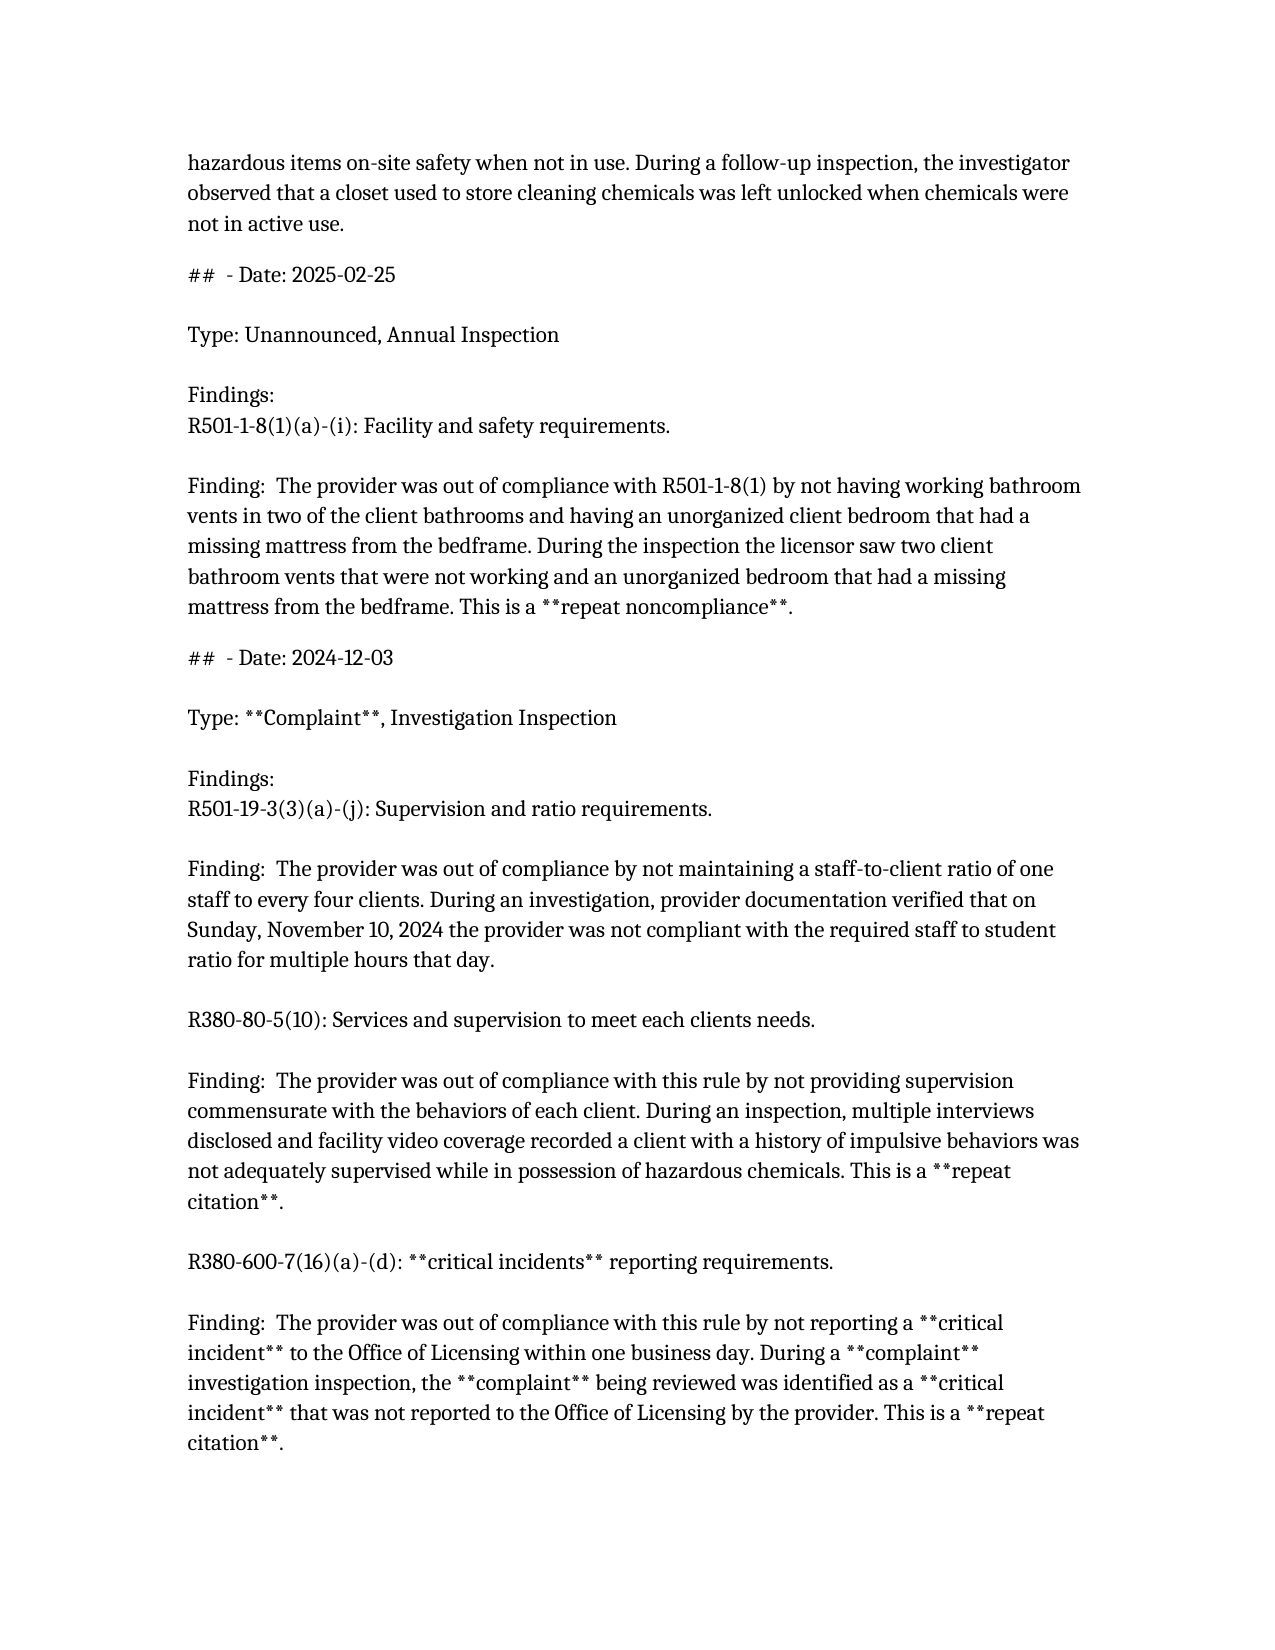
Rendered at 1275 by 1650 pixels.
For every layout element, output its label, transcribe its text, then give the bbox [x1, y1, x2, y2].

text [187, 150, 1087, 237]
text ## - Date: 2025-02-25 Type: Unannounced, Annual Inspection Findings: R501-1-8(1)(a)-(i): Facility and safety requirements. Finding: The provider was out of compliance with R501-1-8(1) by not having working bathroom vents in two of the client bathrooms and having an unorganized client bedroom that had a missing mattress from the bedframe. During the inspection the licensor saw two client bathroom vents that were not working and an unorganized bedroom that had a missing mattress from the bedframe. This is a **repeat noncompliance**. [187, 261, 1087, 620]
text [187, 645, 1087, 1487]
